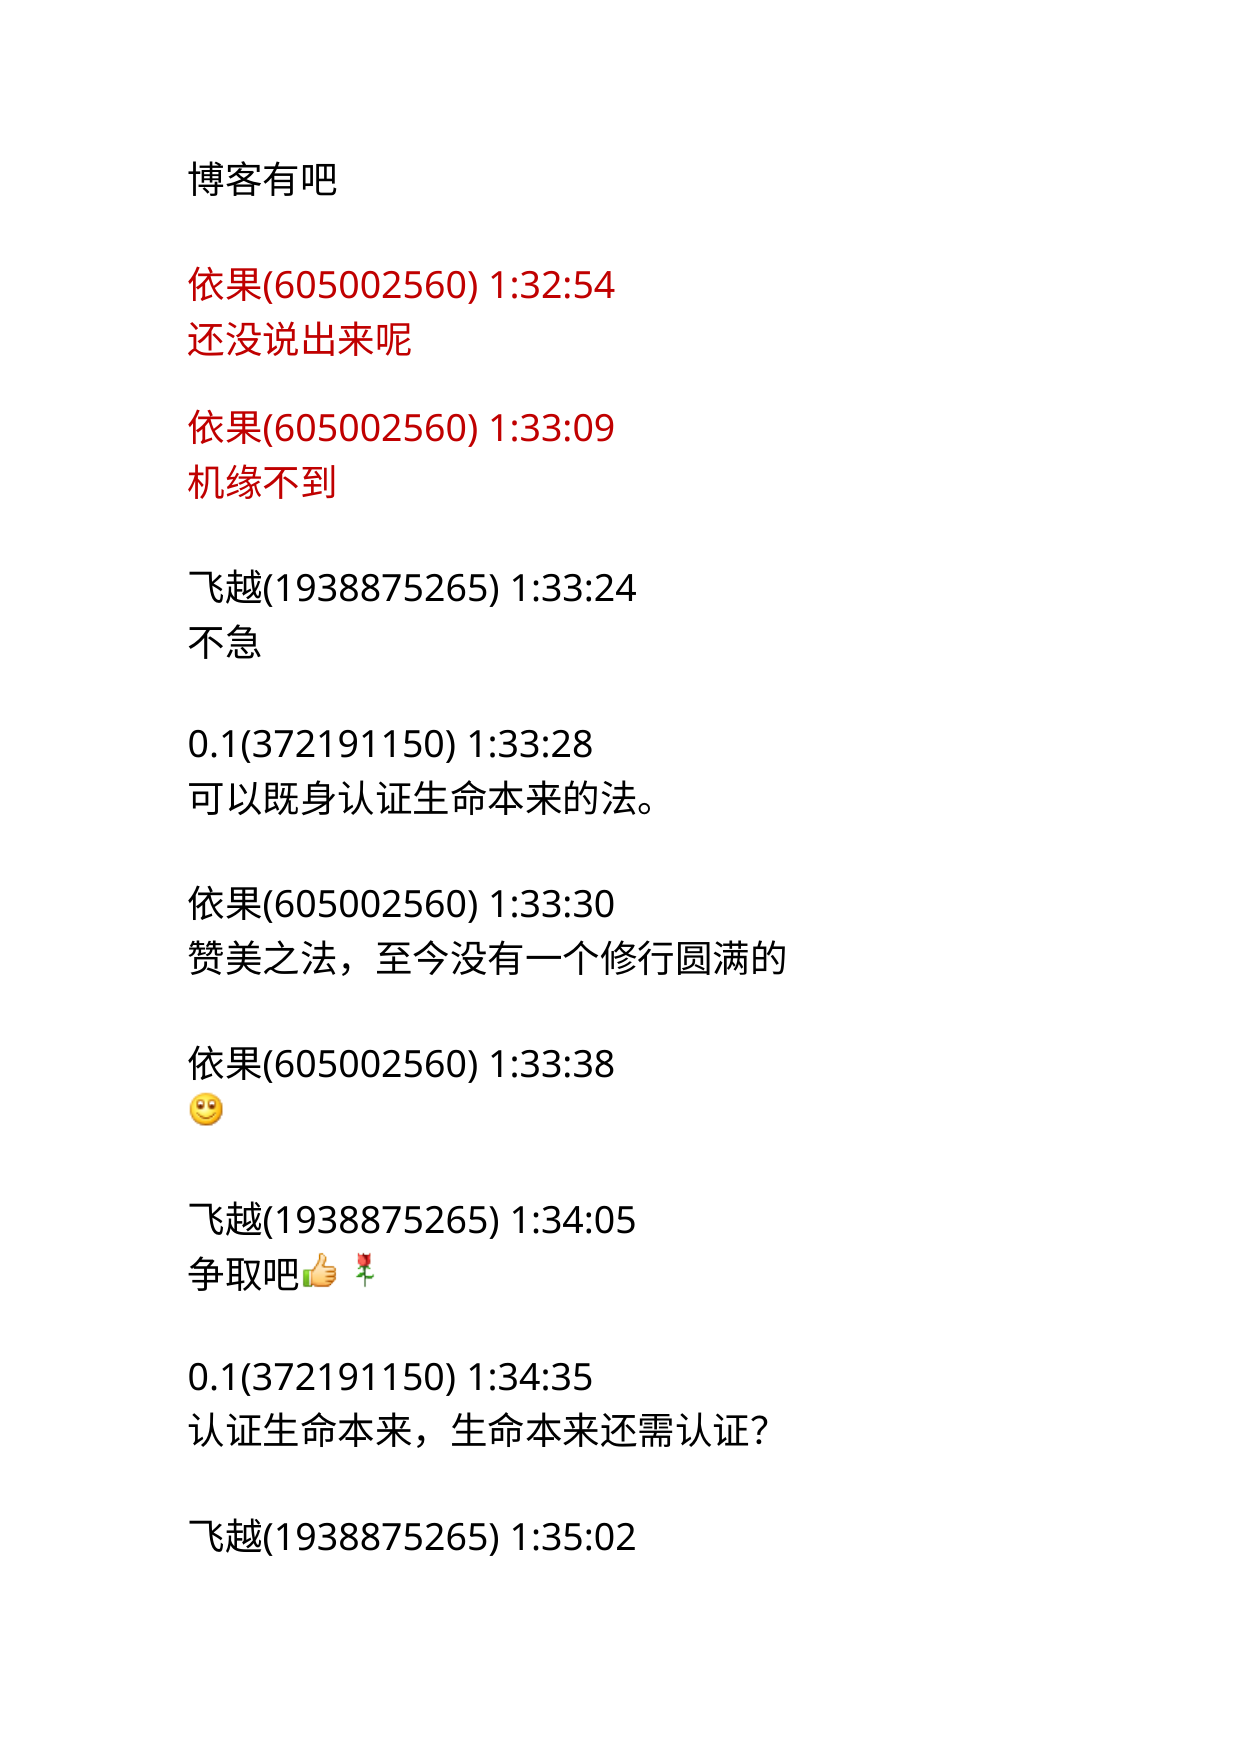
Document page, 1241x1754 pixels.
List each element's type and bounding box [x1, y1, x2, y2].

text [187, 150, 1053, 1561]
picture [346, 1251, 384, 1289]
picture [300, 1251, 338, 1289]
picture [187, 1091, 226, 1129]
